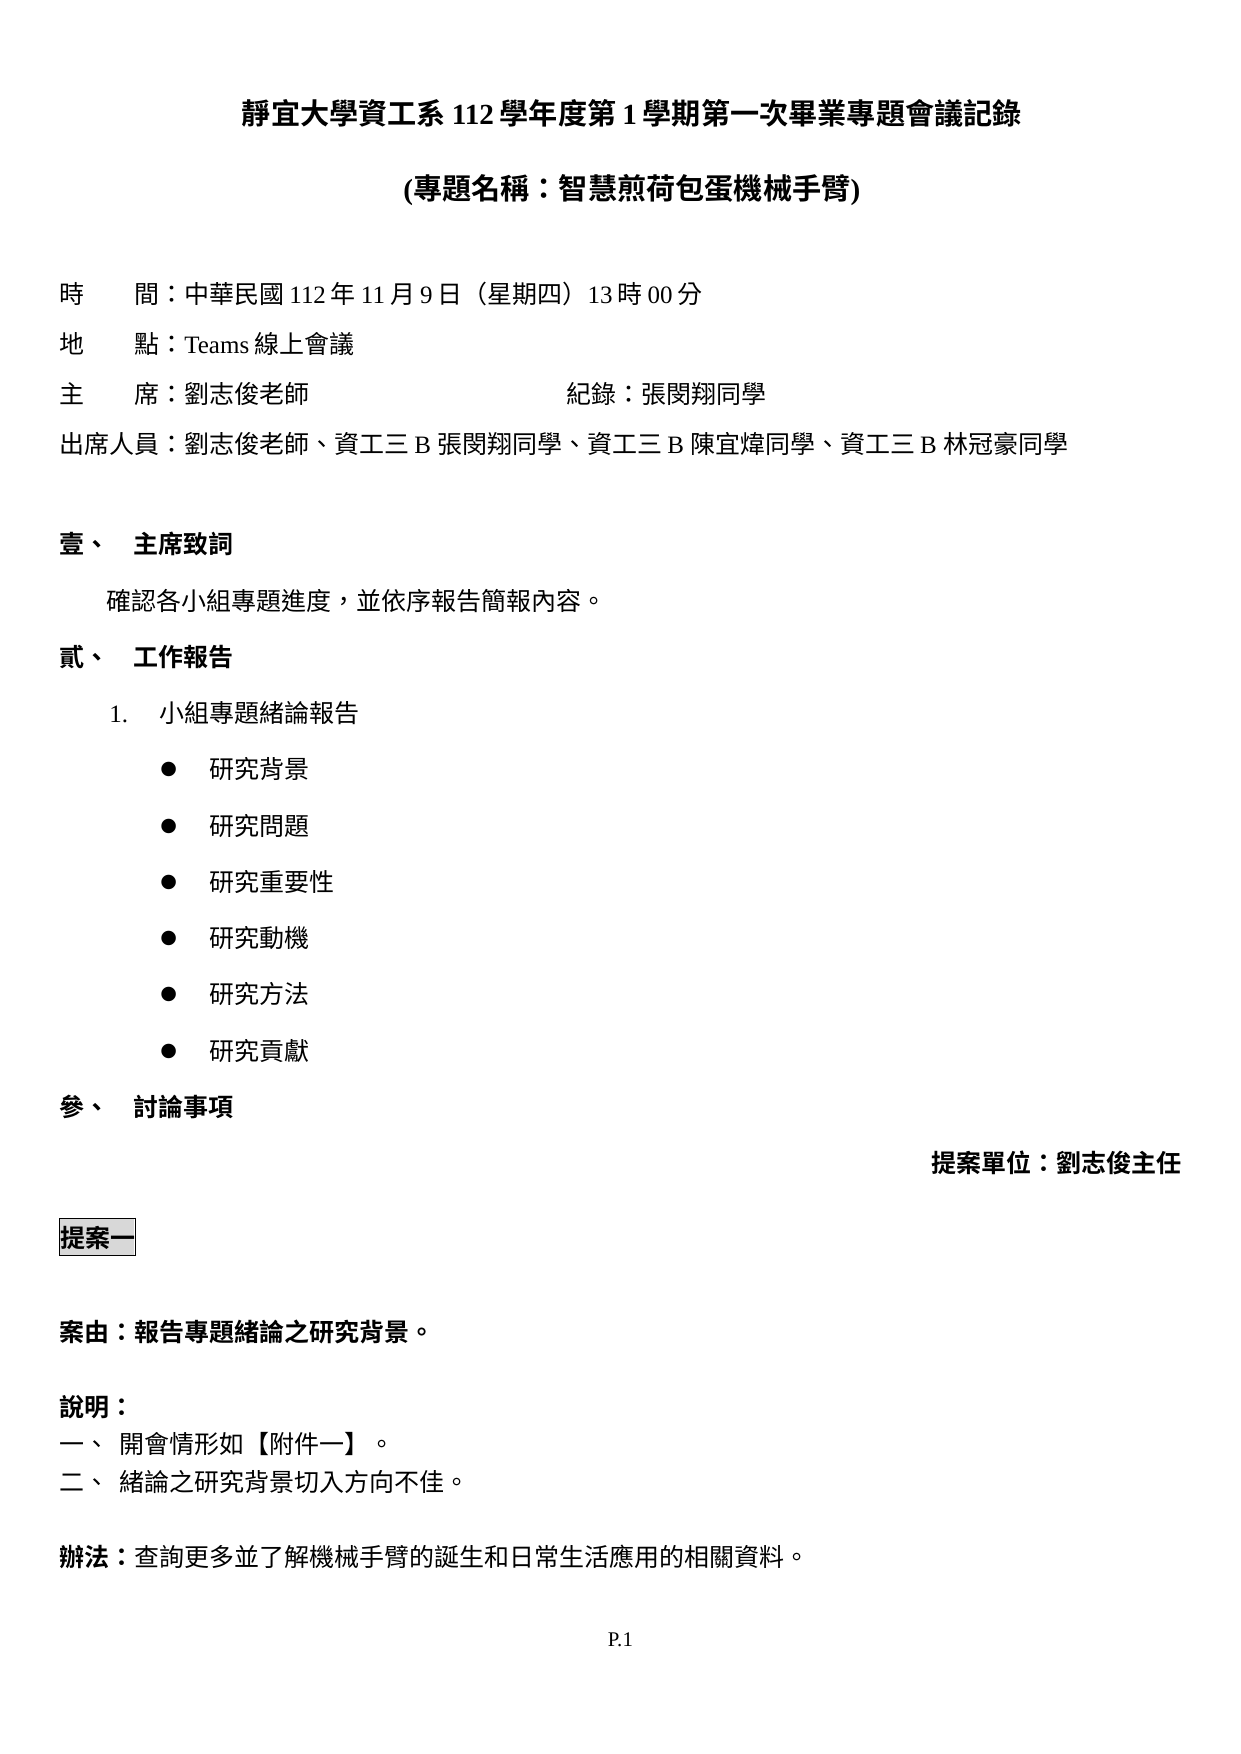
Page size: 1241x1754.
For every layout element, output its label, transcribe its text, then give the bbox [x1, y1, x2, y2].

list 研究動機 [159, 918, 1181, 955]
text 靜宜大學資工系112學年度第1學期第一次畢業專題會議記錄 [82, 74, 1181, 149]
text 確認各小組專題進度，並依序報告簡報內容。 [106, 580, 1181, 618]
text 說明： [59, 1387, 1181, 1424]
text 地 點：Teams線上會議 [59, 324, 1181, 362]
list 開會情形如【附件一】。 [59, 1424, 1181, 1462]
list 討論事項 [59, 1087, 1181, 1124]
text 提案一 [59, 1199, 1181, 1274]
list 研究背景 [159, 749, 1181, 787]
text 出席人員：劉志俊老師、資工三B 張閔翔同學、資工三B 陳宜煒同學、資工三B 林冠豪同學 [59, 424, 1181, 462]
text 辦法：查詢更多並了解機械手臂的誕生和日常生活應用的相關資料。 [59, 1537, 1181, 1574]
list 工作報告 [59, 637, 1181, 674]
list 緒論之研究背景切入方向不佳。 [59, 1462, 1181, 1499]
list 研究問題 [159, 805, 1181, 843]
list 研究方法 [159, 974, 1181, 1012]
text 案由：報告專題緒論之研究背景。 [59, 1312, 1181, 1387]
list 研究重要性 [159, 862, 1181, 899]
text 時 間：中華民國112年11月9日（星期四）13時00分 [59, 274, 1181, 312]
text 提案單位：劉志俊主任 [59, 1143, 1181, 1180]
list 研究貢獻 [159, 1030, 1181, 1068]
text (專題名稱：智慧煎荷包蛋機械手臂) [82, 149, 1181, 224]
list 小組專題緒論報告 [109, 693, 1181, 730]
list 主席致詞 [59, 524, 1181, 562]
text 主 席：劉志俊老師 紀錄：張閔翔同學 [59, 374, 1181, 412]
